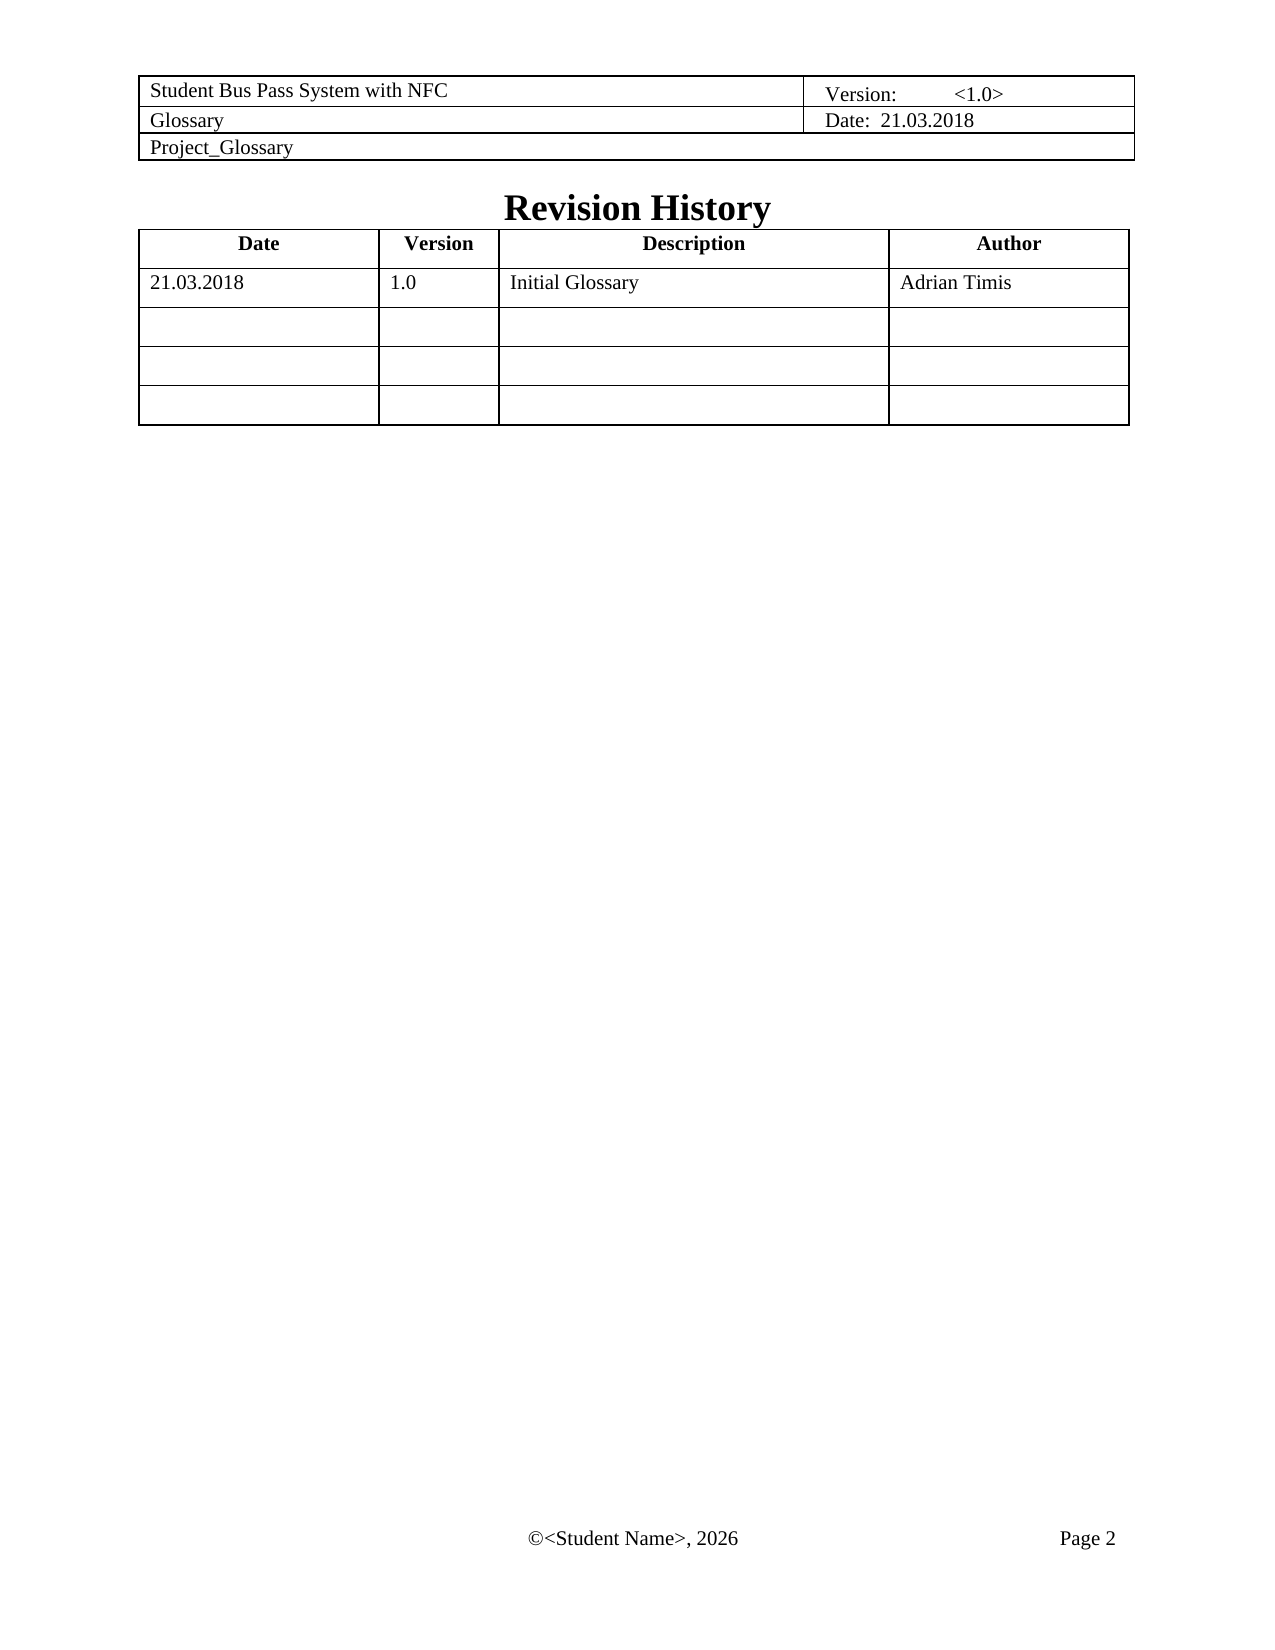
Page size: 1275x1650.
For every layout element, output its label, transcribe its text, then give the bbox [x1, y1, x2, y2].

table_header Date [140, 230, 378, 268]
table_cell [500, 347, 888, 385]
table_cell [380, 347, 498, 385]
table_cell [890, 347, 1128, 385]
table_cell [140, 308, 378, 346]
table_cell Adrian Timis [890, 269, 1128, 307]
table_header Description [500, 230, 888, 268]
table_cell 1.0 [380, 269, 498, 307]
table_header Version [380, 230, 498, 268]
table_cell [140, 347, 378, 385]
table_cell [140, 386, 378, 424]
table_cell [380, 308, 498, 346]
table_cell [890, 386, 1128, 424]
table_cell [380, 386, 498, 424]
table_cell Initial Glossary [500, 269, 888, 307]
table_cell [500, 308, 888, 346]
table_cell [890, 308, 1128, 346]
table_cell 21.03.2018 [140, 269, 378, 307]
table_header Author [890, 230, 1128, 268]
title Revision History [150, 185, 1125, 228]
table_cell [500, 386, 888, 424]
